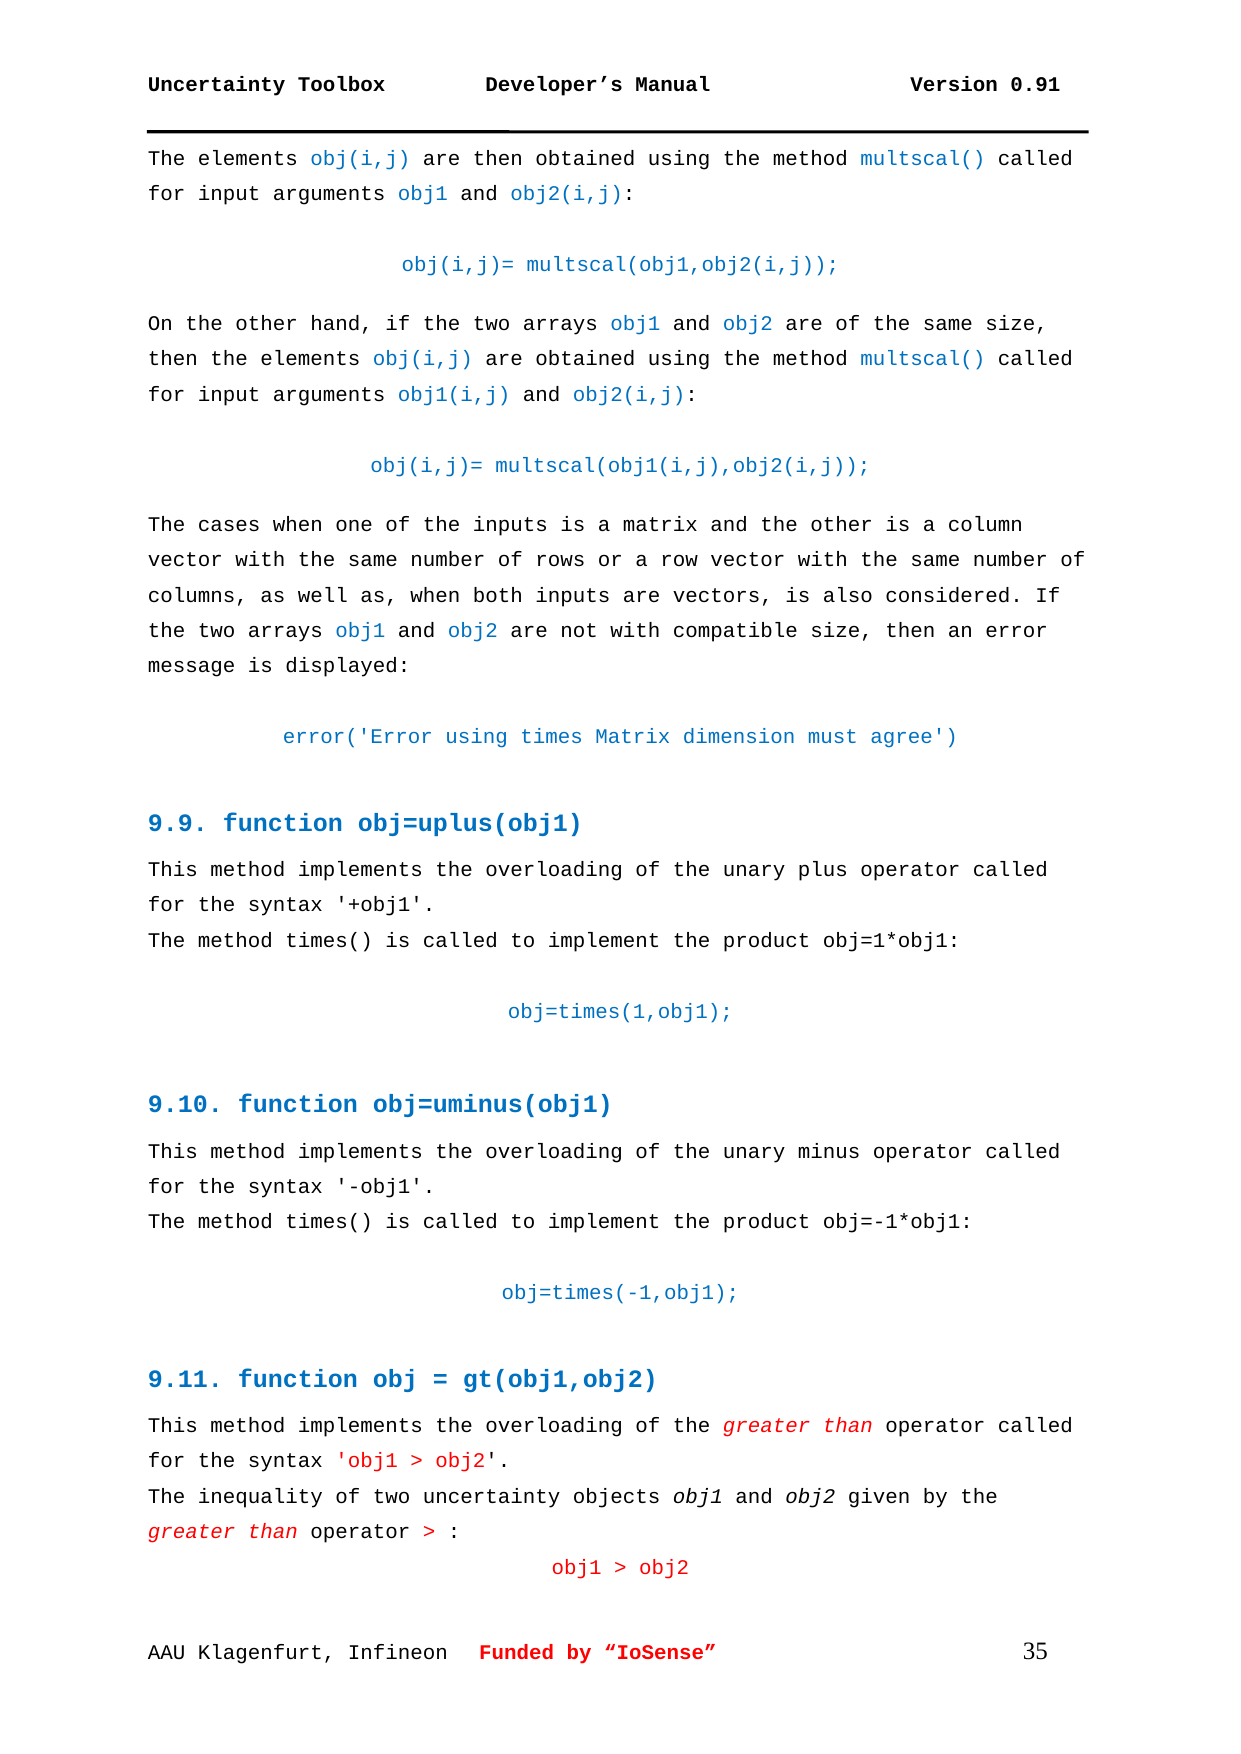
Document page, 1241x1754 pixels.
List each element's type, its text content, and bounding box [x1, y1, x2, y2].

text obj1 > obj2 [148, 1557, 1092, 1580]
text On the other hand, if the two arrays obj1 and obj2 are of the same size, then the elements obj(i,j) are obtained using the method multscal() called for input arguments obj1(i,j) and obj2(i,j): [148, 313, 1092, 407]
subtitle function obj=uminus(obj1) [148, 1092, 1092, 1120]
text The cases when one of the inputs is a matrix and the other is a column vector with the same number of rows or a row vector with the same number of columns, as well as, when both inputs are vectors, is also considered. If the two arrays obj1 and obj2 are not with compatible size, then an error message is displayed: [148, 514, 1092, 679]
text error('Error using times Matrix dimension must agree') [148, 726, 1092, 750]
text This method implements the overloading of the greater than operator called for the syntax 'obj1 > obj2'. [148, 1415, 1092, 1474]
text obj=times(1,obj1); [148, 1001, 1092, 1024]
text The inequality of two uncertainty objects obj1 and obj2 given by the greater than operator > : [148, 1486, 1092, 1545]
text This method implements the overloading of the unary minus operator called for the syntax '-obj1'. [148, 1141, 1092, 1200]
subtitle function obj=uplus(obj1) [148, 810, 1092, 839]
text obj(i,j)= multscal(obj1(i,j),obj2(i,j)); [148, 455, 1092, 478]
text The method times() is called to implement the product obj=1*obj1: [148, 930, 1092, 953]
text obj=times(-1,obj1); [148, 1282, 1092, 1306]
text The method times() is called to implement the product obj=-1*obj1: [148, 1211, 1092, 1235]
text This method implements the overloading of the unary plus operator called for the syntax '+obj1'. [148, 859, 1092, 918]
text obj(i,j)= multscal(obj1,obj2(i,j)); [148, 254, 1092, 278]
text The elements obj(i,j) are then obtained using the method multscal() called for input arguments obj1 and obj2(i,j): [148, 148, 1092, 207]
subtitle function obj = gt(obj1,obj2) [148, 1366, 1092, 1395]
